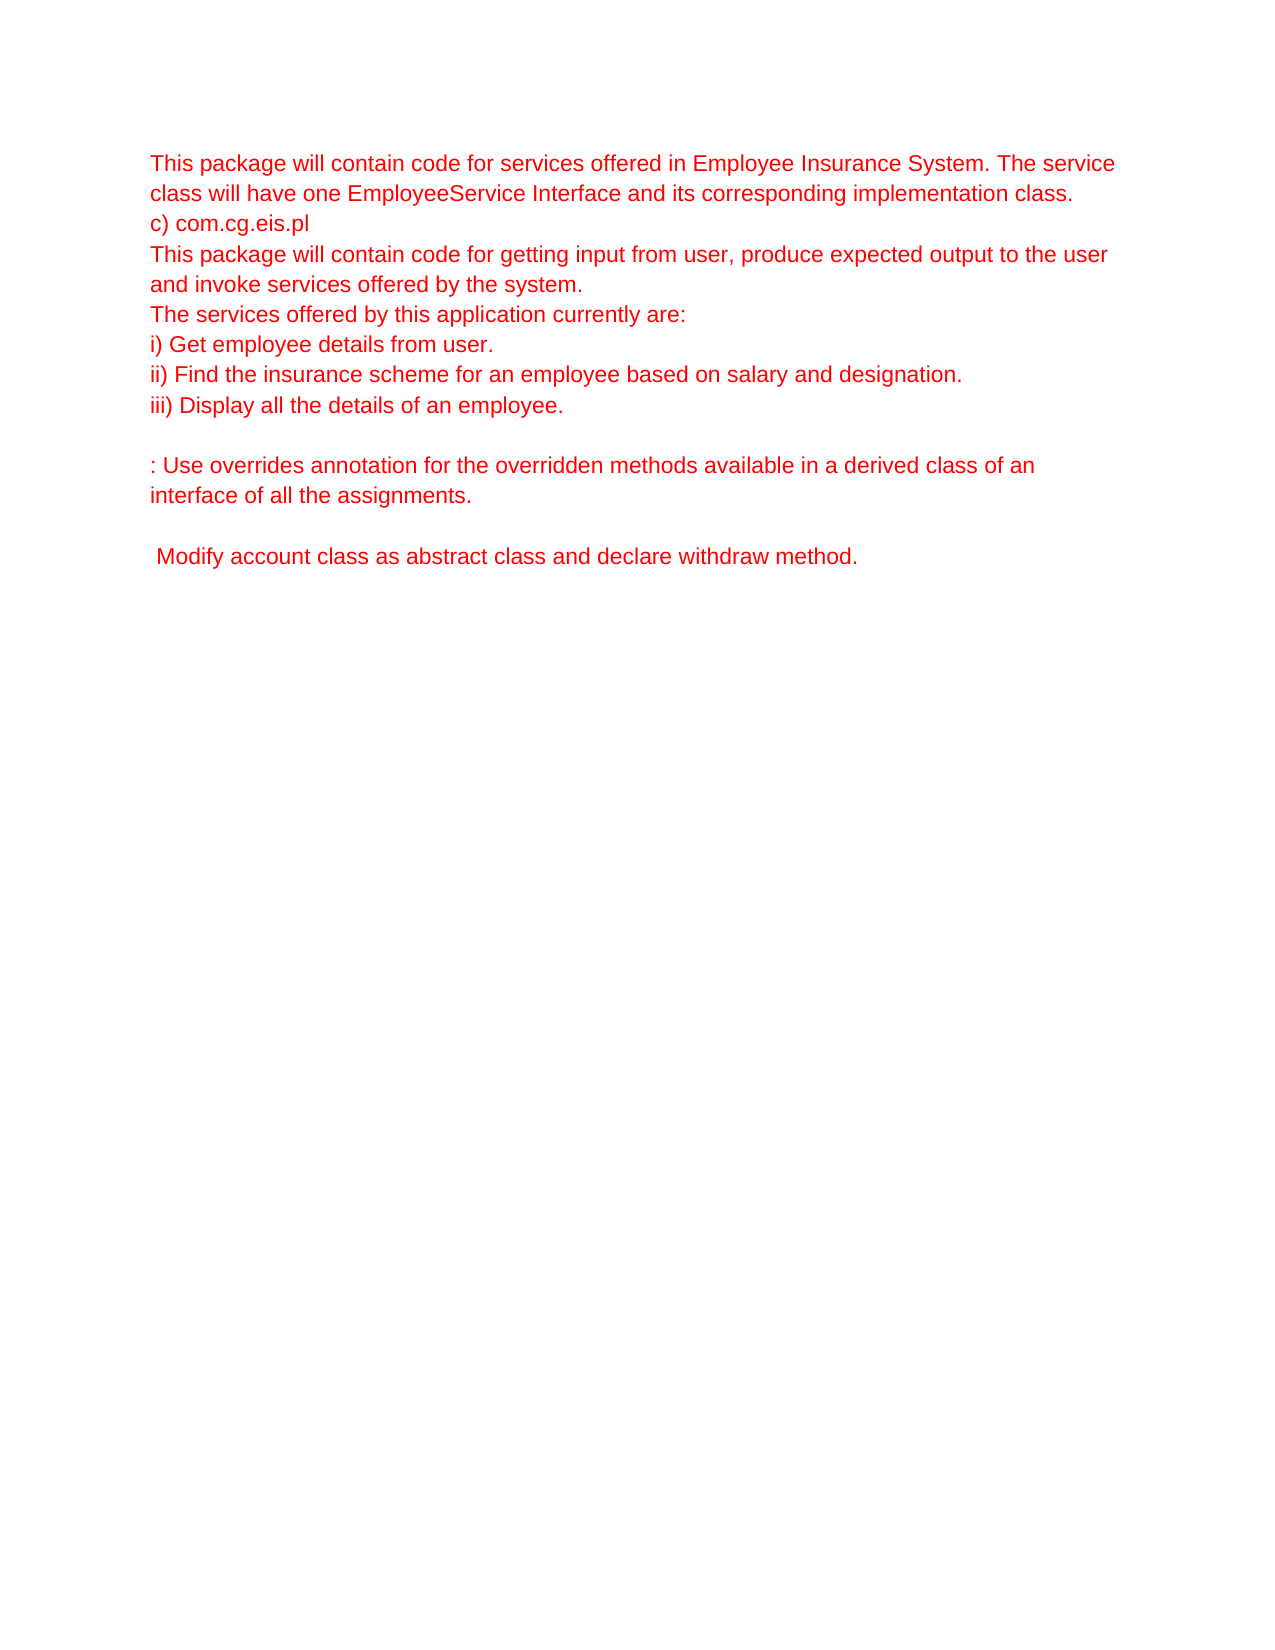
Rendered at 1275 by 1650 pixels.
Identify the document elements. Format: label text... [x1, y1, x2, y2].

text c) com.cg.eis.pl [150, 210, 1125, 237]
text ii) Find the insurance scheme for an employee based on salary and designation. [150, 361, 1125, 388]
text iii) Display all the details of an employee. [150, 392, 1125, 418]
text This package will contain code for services offered in Employee Insurance System. The service class will have one EmployeeService Interface and its corresponding implementation class. [150, 150, 1125, 207]
text i) Get employee details from user. [150, 331, 1125, 358]
text The services offered by this application currently are: [150, 301, 1125, 327]
text This package will contain code for getting input from user, produce expected output to the user and invoke services offered by the system. [150, 241, 1125, 297]
text : Use overrides annotation for the overridden methods available in a derived class of an interface of all the assignments. [150, 452, 1125, 509]
text Modify account class as abstract class and declare withdraw method. [150, 543, 1125, 569]
